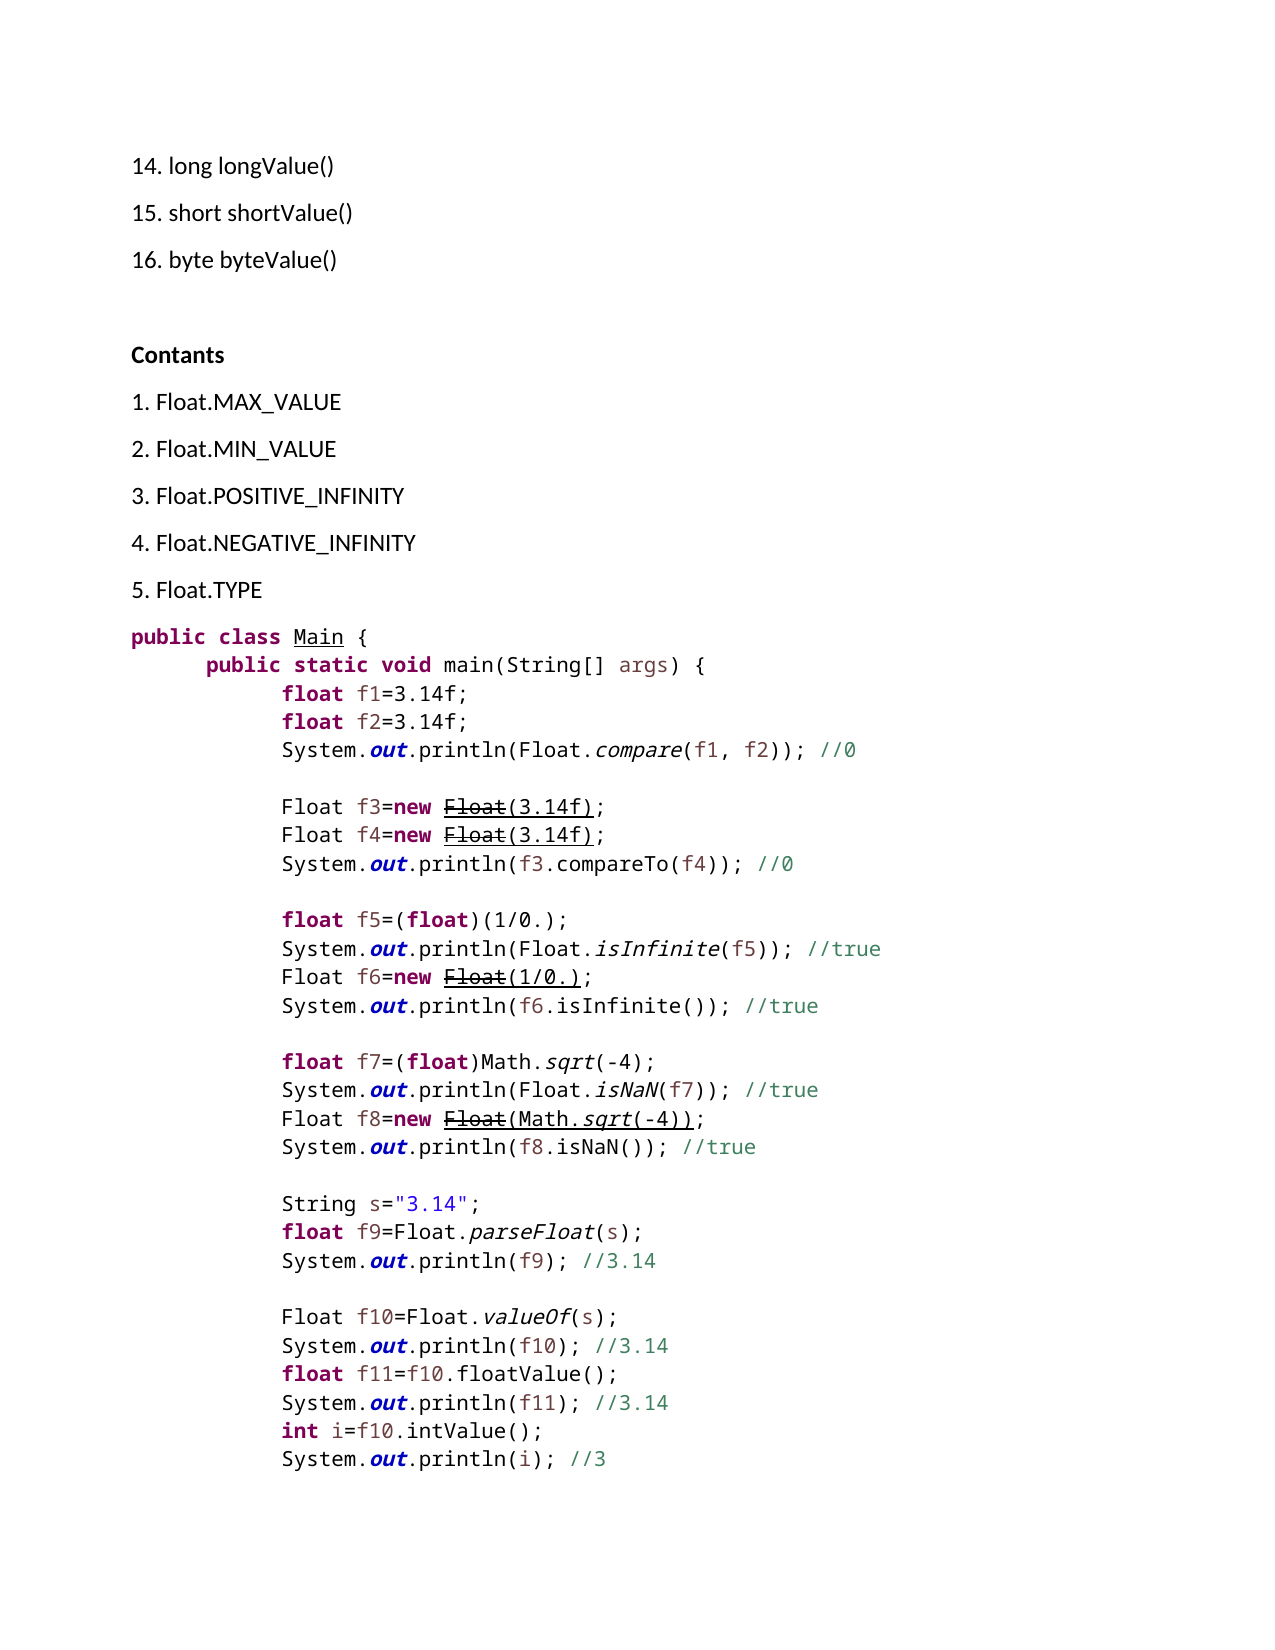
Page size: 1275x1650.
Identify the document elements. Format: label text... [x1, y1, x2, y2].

text Float f6=new Float(1/0.); [131, 962, 1219, 991]
text 2. Float.MIN_VALUE [131, 433, 1219, 464]
text Float f8=new Float(Math.sqrt(-4)); [131, 1104, 1219, 1132]
text System.out.println(i); //3 [131, 1444, 1219, 1473]
text float f7=(float)Math.sqrt(-4); [131, 1047, 1219, 1076]
text public static void main(String[] args) { [131, 650, 1219, 679]
text System.out.println(f8.isNaN()); //true [131, 1132, 1219, 1161]
text 16. byte byteValue() [131, 244, 1219, 275]
text String s="3.14"; [131, 1189, 1219, 1217]
text 1. Float.MAX_VALUE [131, 386, 1219, 416]
text 4. Float.NEGATIVE_INFINITY [131, 527, 1219, 558]
text public class Main { [131, 622, 1219, 650]
text System.out.println(f6.isInfinite()); //true [131, 991, 1219, 1019]
text float f5=(float)(1/0.); [131, 905, 1219, 934]
text System.out.println(f10); //3.14 [131, 1331, 1219, 1359]
text Float f3=new Float(3.14f); [131, 792, 1219, 821]
text float f1=3.14f; [131, 679, 1219, 707]
text 14. long longValue() [131, 150, 1219, 181]
text float f2=3.14f; [131, 707, 1219, 736]
text float f9=Float.parseFloat(s); [131, 1217, 1219, 1246]
text 3. Float.POSITIVE_INFINITY [131, 480, 1219, 511]
text System.out.println(Float.isInfinite(f5)); //true [131, 934, 1219, 962]
text System.out.println(Float.compare(f1, f2)); //0 [131, 736, 1219, 764]
text 15. short shortValue() [131, 197, 1219, 228]
text int i=f10.intValue(); [131, 1416, 1219, 1444]
text Float f10=Float.valueOf(s); [131, 1302, 1219, 1331]
text float f11=f10.floatValue(); [131, 1359, 1219, 1388]
text System.out.println(f3.compareTo(f4)); //0 [131, 849, 1219, 877]
text System.out.println(f11); //3.14 [131, 1388, 1219, 1416]
text 5. Float.TYPE [131, 575, 1219, 605]
text Float f4=new Float(3.14f); [131, 821, 1219, 849]
text Contants [131, 339, 1219, 369]
text System.out.println(f9); //3.14 [131, 1246, 1219, 1274]
text System.out.println(Float.isNaN(f7)); //true [131, 1076, 1219, 1104]
